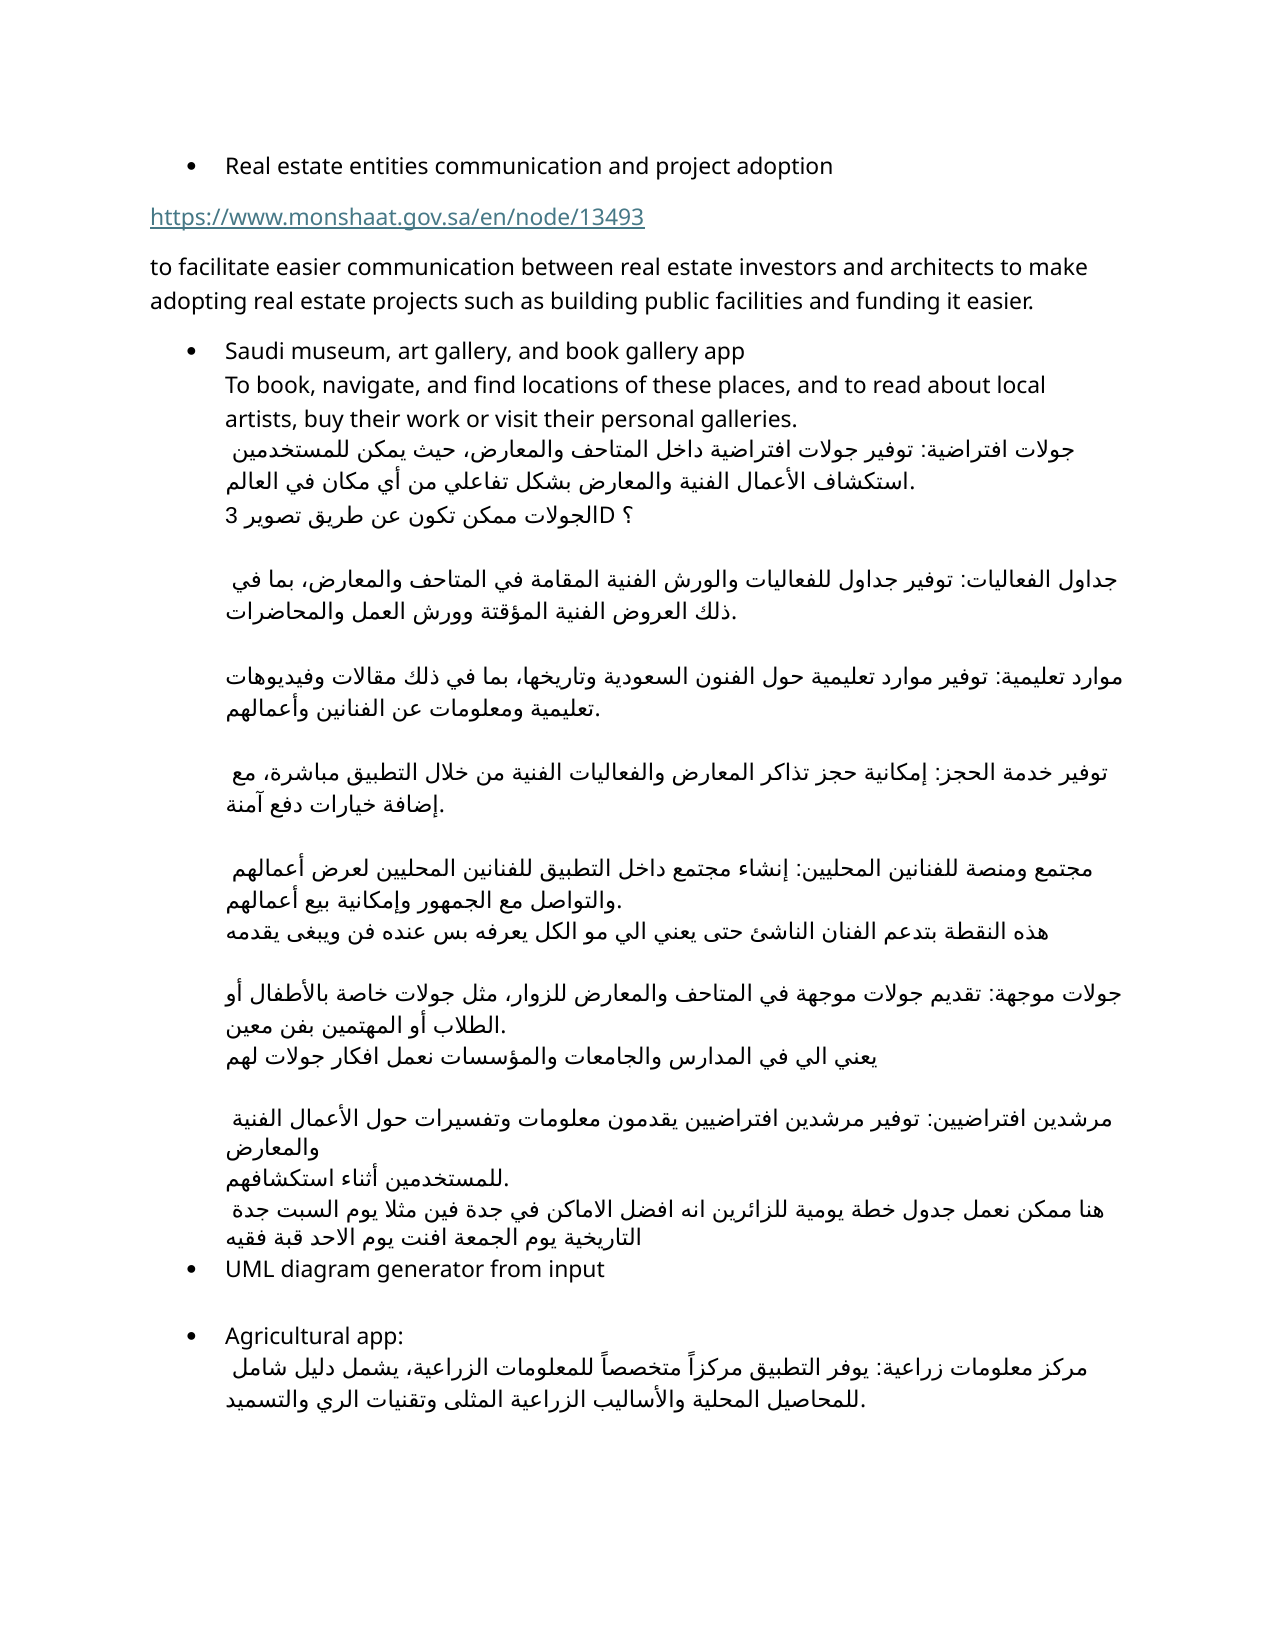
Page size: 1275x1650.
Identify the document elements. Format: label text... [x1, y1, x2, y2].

list جولات افتراضية: توفير جولات افتراضية داخل المتاحف والمعارض، حيث يمكن للمستخدمين استكشاف الأعمال الفنية والمعارض بشكل تفاعلي من أي مكان في العالم. [225, 436, 1125, 496]
list UML diagram generator from input [187, 1252, 1125, 1284]
list توفير خدمة الحجز: إمكانية حجز تذاكر المعارض والفعاليات الفنية من خلال التطبيق مباشرة، مع إضافة خيارات دفع آمنة. [225, 759, 1125, 819]
list Real estate entities communication and project adoption [187, 150, 1125, 181]
list الجولات ممكن تكون عن طريق تصوير 3D ؟ [225, 499, 1125, 530]
list هذه النقطة بتدعم الفنان الناشئ حتى يعني الي مو الكل يعرفه بس عنده فن ويبغى يقدمه [225, 918, 1125, 944]
list Agricultural app: [187, 1320, 1125, 1351]
text https://www.monshaat.gov.sa/en/node/13493 [150, 200, 1125, 232]
list هنا ممكن نعمل جدول خطة يومية للزائرين انه افضل الاماكن في جدة فين مثلا يوم السبت جدة التاريخية يوم الجمعة افنت يوم الاحد قبة فقيه [225, 1196, 1125, 1250]
text to facilitate easier communication between real estate investors and architects to make adopting real estate projects such as building public facilities and funding it easier. [150, 251, 1125, 316]
list Saudi museum, art gallery, and book gallery app [187, 335, 1125, 366]
list جداول الفعاليات: توفير جداول للفعاليات والورش الفنية المقامة في المتاحف والمعارض، بما في ذلك العروض الفنية المؤقتة وورش العمل والمحاضرات. [225, 566, 1125, 626]
list مرشدين افتراضيين: توفير مرشدين افتراضيين يقدمون معلومات وتفسيرات حول الأعمال الفنية والمعارض [225, 1105, 1125, 1160]
list يعني الي في المدارس والجامعات والمؤسسات نعمل افكار جولات لهم [225, 1043, 1125, 1069]
list للمستخدمين أثناء استكشافهم. [225, 1162, 1125, 1193]
list موارد تعليمية: توفير موارد تعليمية حول الفنون السعودية وتاريخها، بما في ذلك مقالات وفيديوهات تعليمية ومعلومات عن الفنانين وأعمالهم. [225, 663, 1125, 723]
list مركز معلومات زراعية: يوفر التطبيق مركزاً متخصصاً للمعلومات الزراعية، يشمل دليل شامل للمحاصيل المحلية والأساليب الزراعية المثلى وتقنيات الري والتسميد. [225, 1354, 1125, 1414]
list مجتمع ومنصة للفنانين المحليين: إنشاء مجتمع داخل التطبيق للفنانين المحليين لعرض أعمالهم والتواصل مع الجمهور وإمكانية بيع أعمالهم. [225, 855, 1125, 916]
list To book, navigate, and find locations of these places, and to read about local artists, buy their work or visit their personal galleries. [225, 369, 1125, 434]
list جولات موجهة: تقديم جولات موجهة في المتاحف والمعارض للزوار، مثل جولات خاصة بالأطفال أو الطلاب أو المهتمين بفن معين. [225, 980, 1125, 1040]
